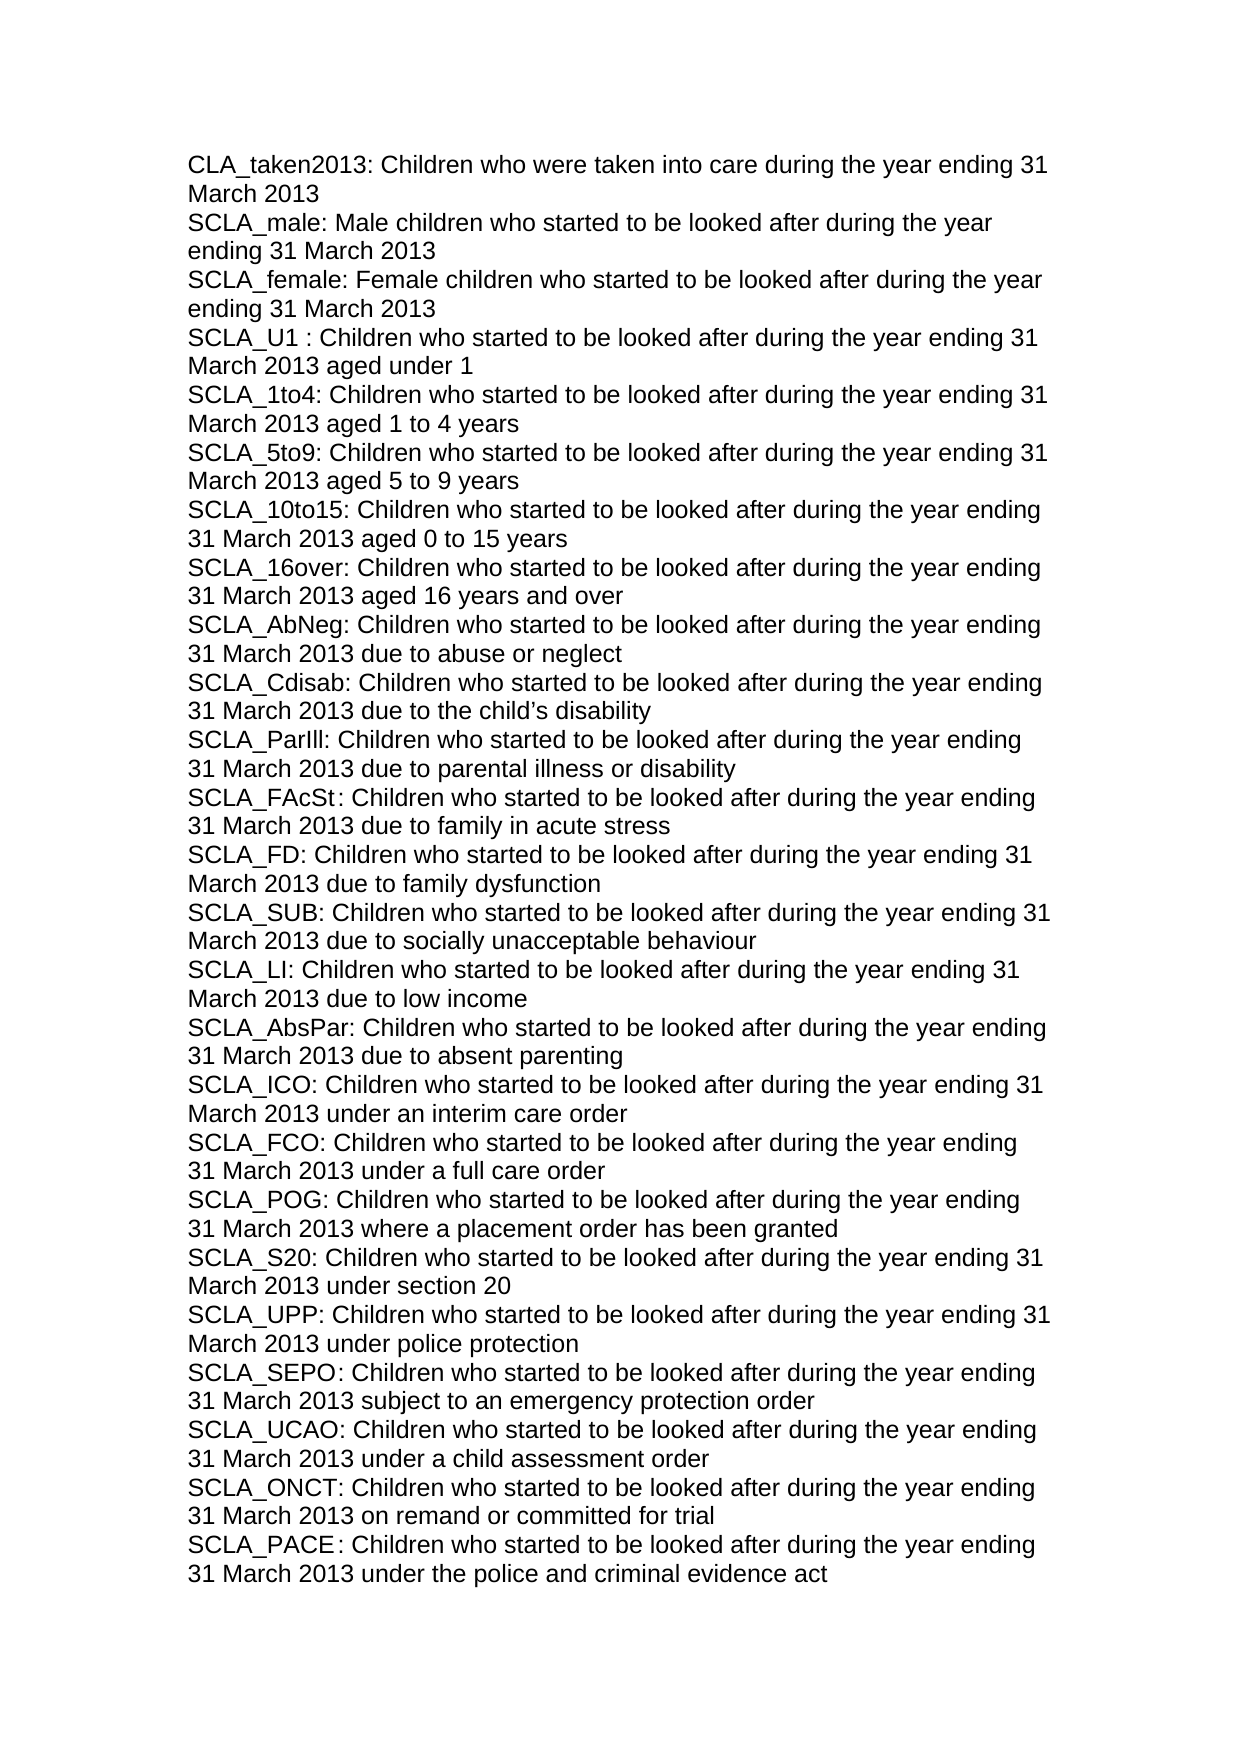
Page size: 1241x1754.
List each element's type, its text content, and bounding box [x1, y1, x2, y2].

text SCLA_POG: Children who started to be looked after during the year ending 31 March 2013 where a placement order has been granted [187, 1185, 1053, 1242]
text SCLA_ONCT: Children who started to be looked after during the year ending 31 March 2013 on remand or committed for trial [187, 1472, 1053, 1530]
text SCLA_LI: Children who started to be looked after during the year ending 31 March 2013 due to low income [187, 955, 1053, 1012]
text SCLA_AbsPar: Children who started to be looked after during the year ending 31 March 2013 due to absent parenting [187, 1012, 1053, 1070]
text SCLA_SUB: Children who started to be looked after during the year ending 31 March 2013 due to socially unacceptable behaviour [187, 897, 1053, 955]
text SCLA_ICO: Children who started to be looked after during the year ending 31 March 2013 under an interim care order [187, 1070, 1053, 1127]
text SCLA_UPP: Children who started to be looked after during the year ending 31 March 2013 under police protection [187, 1300, 1053, 1357]
text SCLA_UCAO: Children who started to be looked after during the year ending 31 March 2013 under a child assessment order [187, 1415, 1053, 1472]
text SCLA_PACE : Children who started to be looked after during the year ending 31 March 2013 under the police and criminal evidence act [187, 1530, 1053, 1587]
text SCLA_FCO: Children who started to be looked after during the year ending 31 March 2013 under a full care order [187, 1127, 1053, 1185]
text SCLA_FD: Children who started to be looked after during the year ending 31 March 2013 due to family dysfunction [187, 840, 1053, 897]
text SCLA_16over: Children who started to be looked after during the year ending 31 March 2013 aged 16 years and over [187, 552, 1053, 610]
text SCLA_Cdisab: Children who started to be looked after during the year ending 31 March 2013 due to the child’s disability [187, 667, 1053, 725]
text SCLA_SEPO : Children who started to be looked after during the year ending 31 March 2013 subject to an emergency protection order [187, 1357, 1053, 1415]
text SCLA_1to4: Children who started to be looked after during the year ending 31 March 2013 aged 1 to 4 years [187, 380, 1053, 437]
text SCLA_AbNeg: Children who started to be looked after during the year ending 31 March 2013 due to abuse or neglect [187, 610, 1053, 667]
text SCLA_ParIll: Children who started to be looked after during the year ending 31 March 2013 due to parental illness or disability [187, 725, 1053, 782]
text SCLA_FAcSt : Children who started to be looked after during the year ending 31 March 2013 due to family in acute stress [187, 782, 1053, 840]
text SCLA_female: Female children who started to be looked after during the year ending 31 March 2013 [187, 265, 1053, 322]
text SCLA_S20: Children who started to be looked after during the year ending 31 March 2013 under section 20 [187, 1242, 1053, 1300]
text CLA_taken2013: Children who were taken into care during the year ending 31 March 2013 [187, 150, 1053, 207]
text SCLA_U1 : Children who started to be looked after during the year ending 31 March 2013 aged under 1 [187, 322, 1053, 380]
text SCLA_10to15: Children who started to be looked after during the year ending 31 March 2013 aged 0 to 15 years [187, 495, 1053, 552]
text SCLA_5to9: Children who started to be looked after during the year ending 31 March 2013 aged 5 to 9 years [187, 437, 1053, 495]
text SCLA_male: Male children who started to be looked after during the year ending 31 March 2013 [187, 207, 1053, 265]
